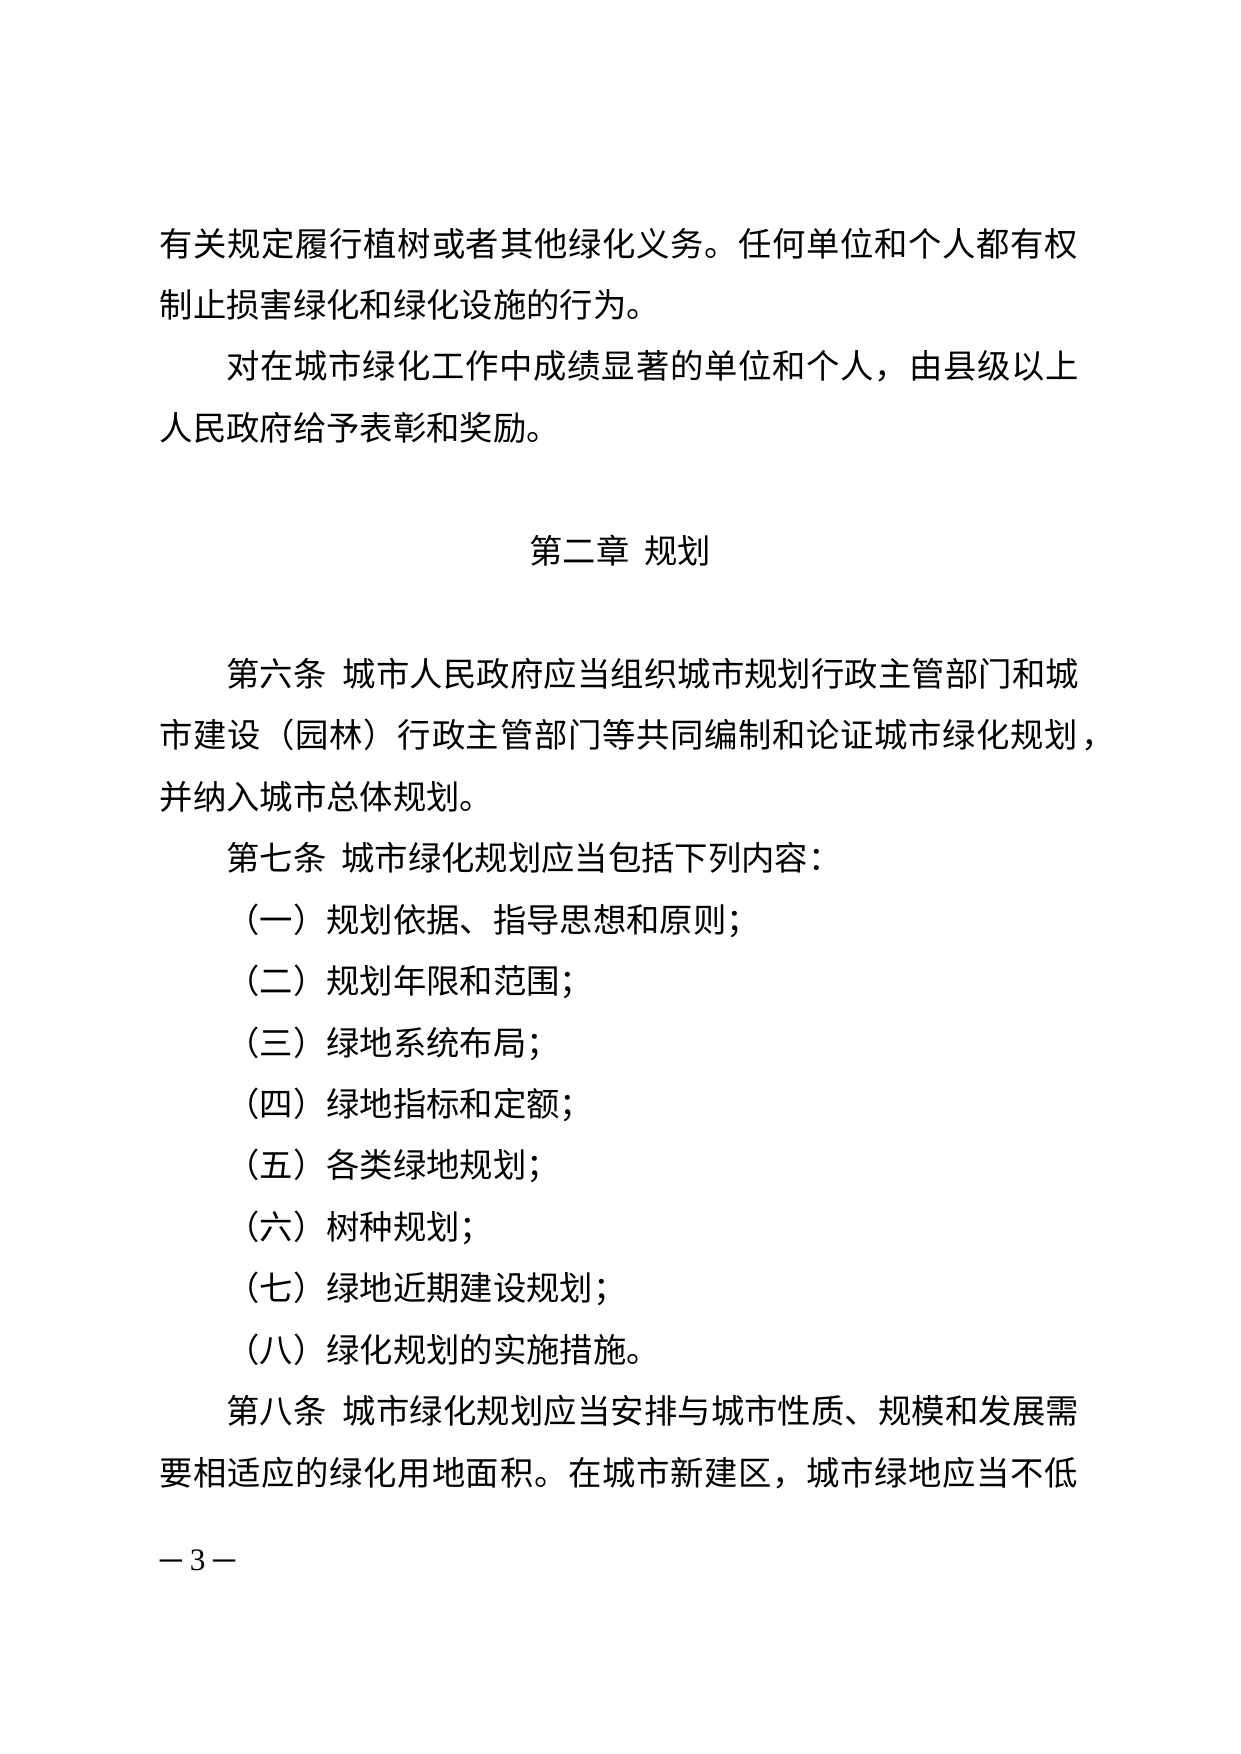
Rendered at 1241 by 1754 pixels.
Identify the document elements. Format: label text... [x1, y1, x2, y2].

text （一）规划依据、指导思想和原则； [159, 883, 1081, 944]
text 第二章 规划 [159, 514, 1081, 576]
text （五）各类绿地规划； [159, 1129, 1081, 1190]
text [159, 1374, 1081, 1497]
text （二）规划年限和范围； [159, 944, 1081, 1006]
text 第六条 城市人民政府应当组织城市规划行政主管部门和城市建设（园林）行政主管部门等共同编制和论证城市绿化规划，并纳入城市总体规划。 [159, 637, 1081, 821]
text （七）绿地近期建设规划； [159, 1252, 1081, 1313]
text （八）绿化规划的实施措施。 [159, 1313, 1081, 1374]
text （三）绿地系统布局； [159, 1006, 1081, 1067]
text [159, 207, 1081, 330]
text （六）树种规划； [159, 1190, 1081, 1252]
text 第七条 城市绿化规划应当包括下列内容： [159, 821, 1081, 883]
text （四）绿地指标和定额； [159, 1067, 1081, 1129]
text 对在城市绿化工作中成绩显著的单位和个人，由县级以上人民政府给予表彰和奖励。 [159, 330, 1081, 453]
